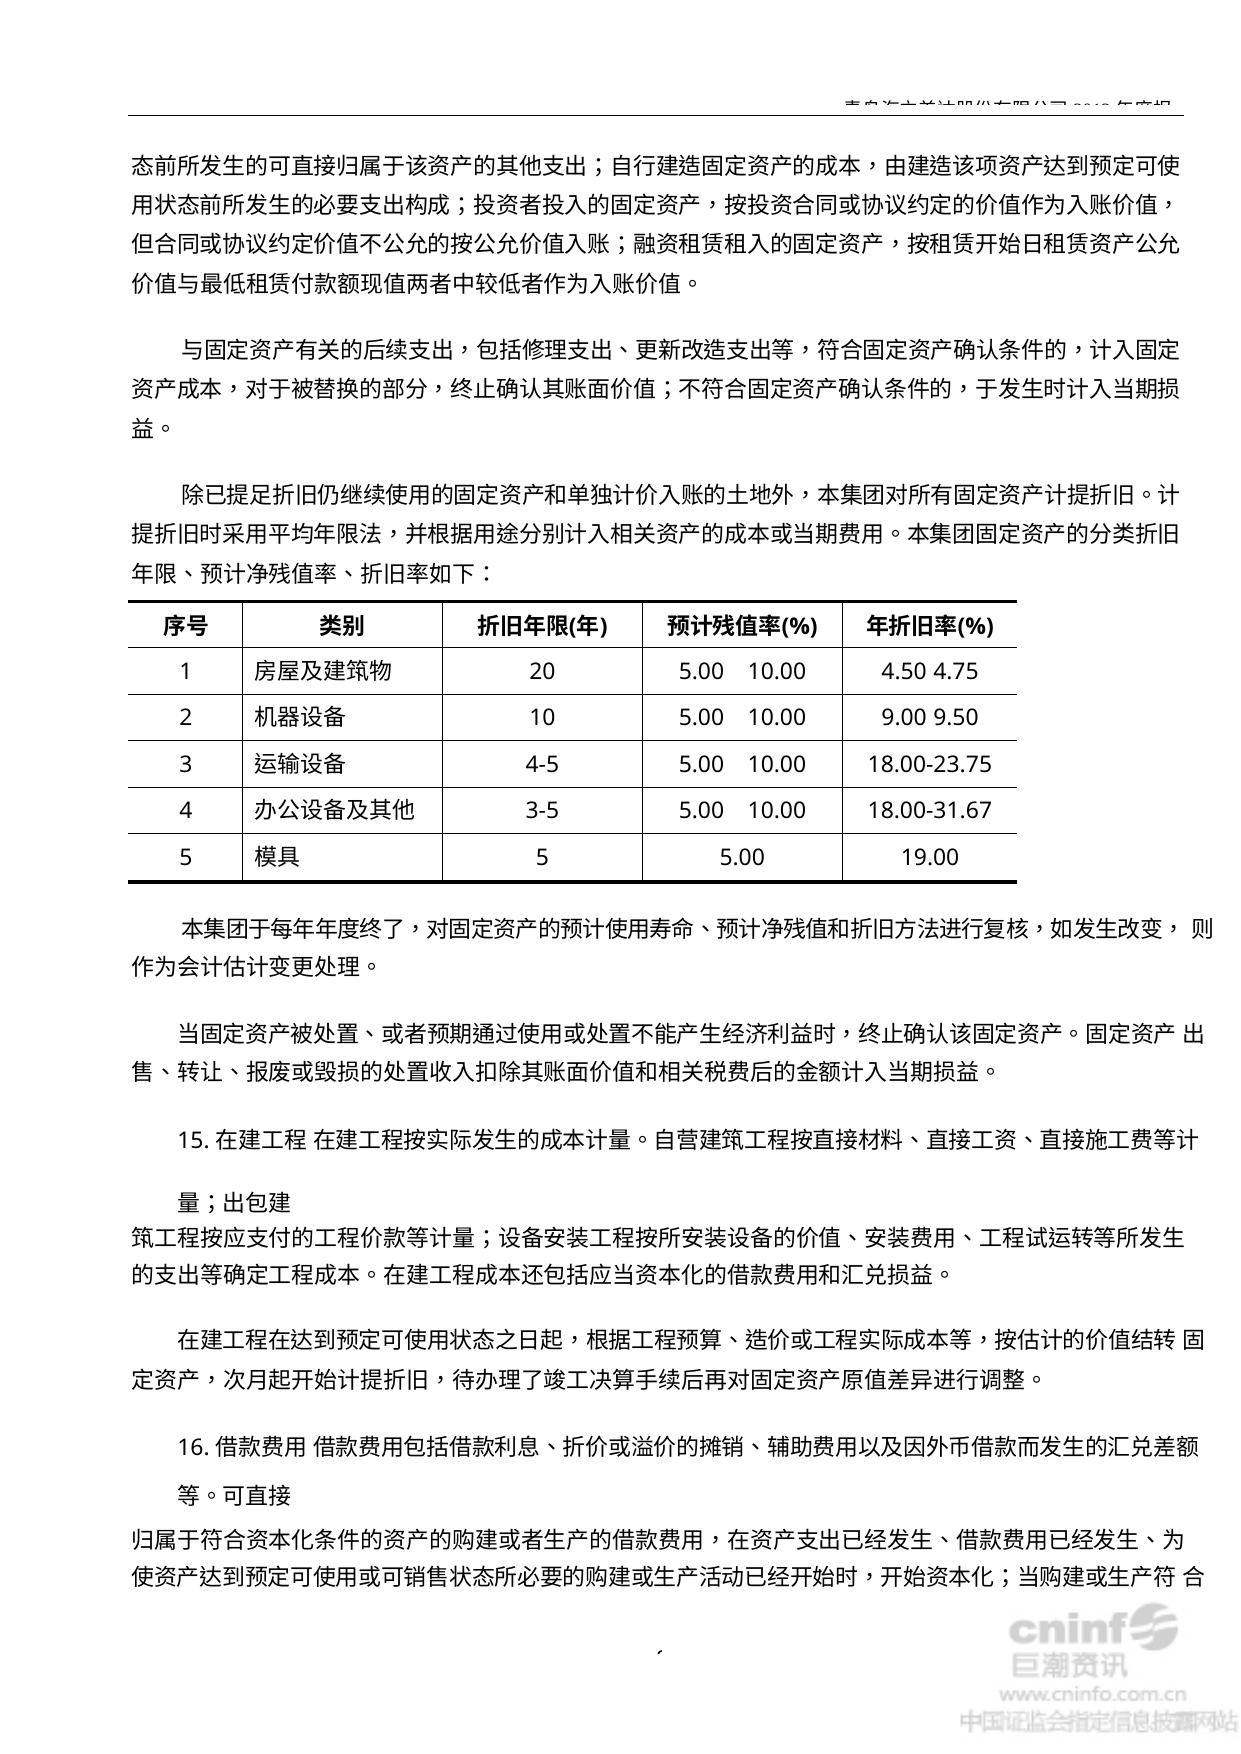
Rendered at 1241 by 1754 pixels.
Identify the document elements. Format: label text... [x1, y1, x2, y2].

text 归属于符合资本化条件的资产的购建或者生产的借款费用，在资产支出已经发生、借款费用已经发生、为 [131, 1529, 1215, 1553]
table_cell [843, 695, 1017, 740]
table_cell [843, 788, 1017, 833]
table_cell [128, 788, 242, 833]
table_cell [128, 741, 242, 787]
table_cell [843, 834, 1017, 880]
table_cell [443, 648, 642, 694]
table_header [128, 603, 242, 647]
text 本集团于每年年度终了，对固定资产的预计使用寿命、预计净残值和折旧方法进行复核，如发生改变， 则作为会计估计变更处理。 [131, 913, 1215, 982]
text 当固定资产被处置、或者预期通过使用或处置不能产生经济利益时，终止确认该固定资产。固定资产 出售、转让、报废或毁损的处置收入扣除其账面价值和相关税费后的金额计入当期损益。 [131, 1018, 1215, 1088]
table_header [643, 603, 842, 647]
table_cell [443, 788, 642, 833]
text 的支出等确定工程成本。在建工程成本还包括应当资本化的借款费用和汇兑损益。 [131, 1259, 1215, 1291]
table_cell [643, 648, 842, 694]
text 16. 借款费用 借款费用包括借款利息、折价或溢价的摊销、辅助费用以及因外币借款而发生的汇兑差额等。可直接 [177, 1430, 1215, 1511]
text 态前所发生的可直接归属于该资产的其他支出；自行建造固定资产的成本，由建造该项资产达到预定可使 用状态前所发生的必要支出构成；投资者投入的固定资产，按投资合同或协议约定的价值作为入账价值， 但合同或协议约定价值不公允的按公允价值入账；融资租赁租入的固定资产，按租赁开始日租赁资产公允 价值与最低租赁付款额现值两者中较低者作为入账价值。 [131, 150, 1185, 299]
text 使资产达到预定可使用或可销售状态所必要的购建或生产活动已经开始时，开始资本化；当购建或生产符 合资本化条件的资产达到预定可使用或可销售状态时，停止资本化。其余借款费用在发生当期确认为费用。 [131, 1561, 1215, 1592]
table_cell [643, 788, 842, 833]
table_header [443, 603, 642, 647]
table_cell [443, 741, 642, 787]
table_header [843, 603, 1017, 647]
text 15. 在建工程 在建工程按实际发生的成本计量。自营建筑工程按直接材料、直接工资、直接施工费等计量；出包建 [177, 1099, 1215, 1224]
text 与固定资产有关的后续支出，包括修理支出、更新改造支出等，符合固定资产确认条件的，计入固定 资产成本，对于被替换的部分，终止确认其账面价值；不符合固定资产确认条件的，于发生时计入当期损 益。 [131, 334, 1181, 444]
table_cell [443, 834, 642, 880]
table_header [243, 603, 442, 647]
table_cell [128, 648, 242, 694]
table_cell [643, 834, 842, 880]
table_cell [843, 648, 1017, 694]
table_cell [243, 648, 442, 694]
text 除已提足折旧仍继续使用的固定资产和单独计价入账的土地外，本集团对所有固定资产计提折旧。计 提折旧时采用平均年限法，并根据用途分别计入相关资产的成本或当期费用。本集团固定资产的分类折旧 年限、预计净残值率、折旧率如下： [131, 479, 1181, 589]
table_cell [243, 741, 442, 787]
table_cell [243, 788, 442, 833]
text 在建工程在达到预定可使用状态之日起，根据工程预算、造价或工程实际成本等，按估计的价值结转 固定资产，次月起开始计提折旧，待办理了竣工决算手续后再对固定资产原值差异进行调整。 [131, 1324, 1215, 1395]
picture [959, 1592, 1241, 1754]
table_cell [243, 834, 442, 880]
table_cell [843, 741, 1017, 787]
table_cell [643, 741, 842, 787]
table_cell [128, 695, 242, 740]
text 筑工程按应支付的工程价款等计量；设备安装工程按所安装设备的价值、安装费用、工程试运转等所发生 [131, 1224, 1215, 1252]
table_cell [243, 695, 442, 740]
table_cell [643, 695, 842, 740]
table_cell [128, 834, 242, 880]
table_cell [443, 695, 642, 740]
